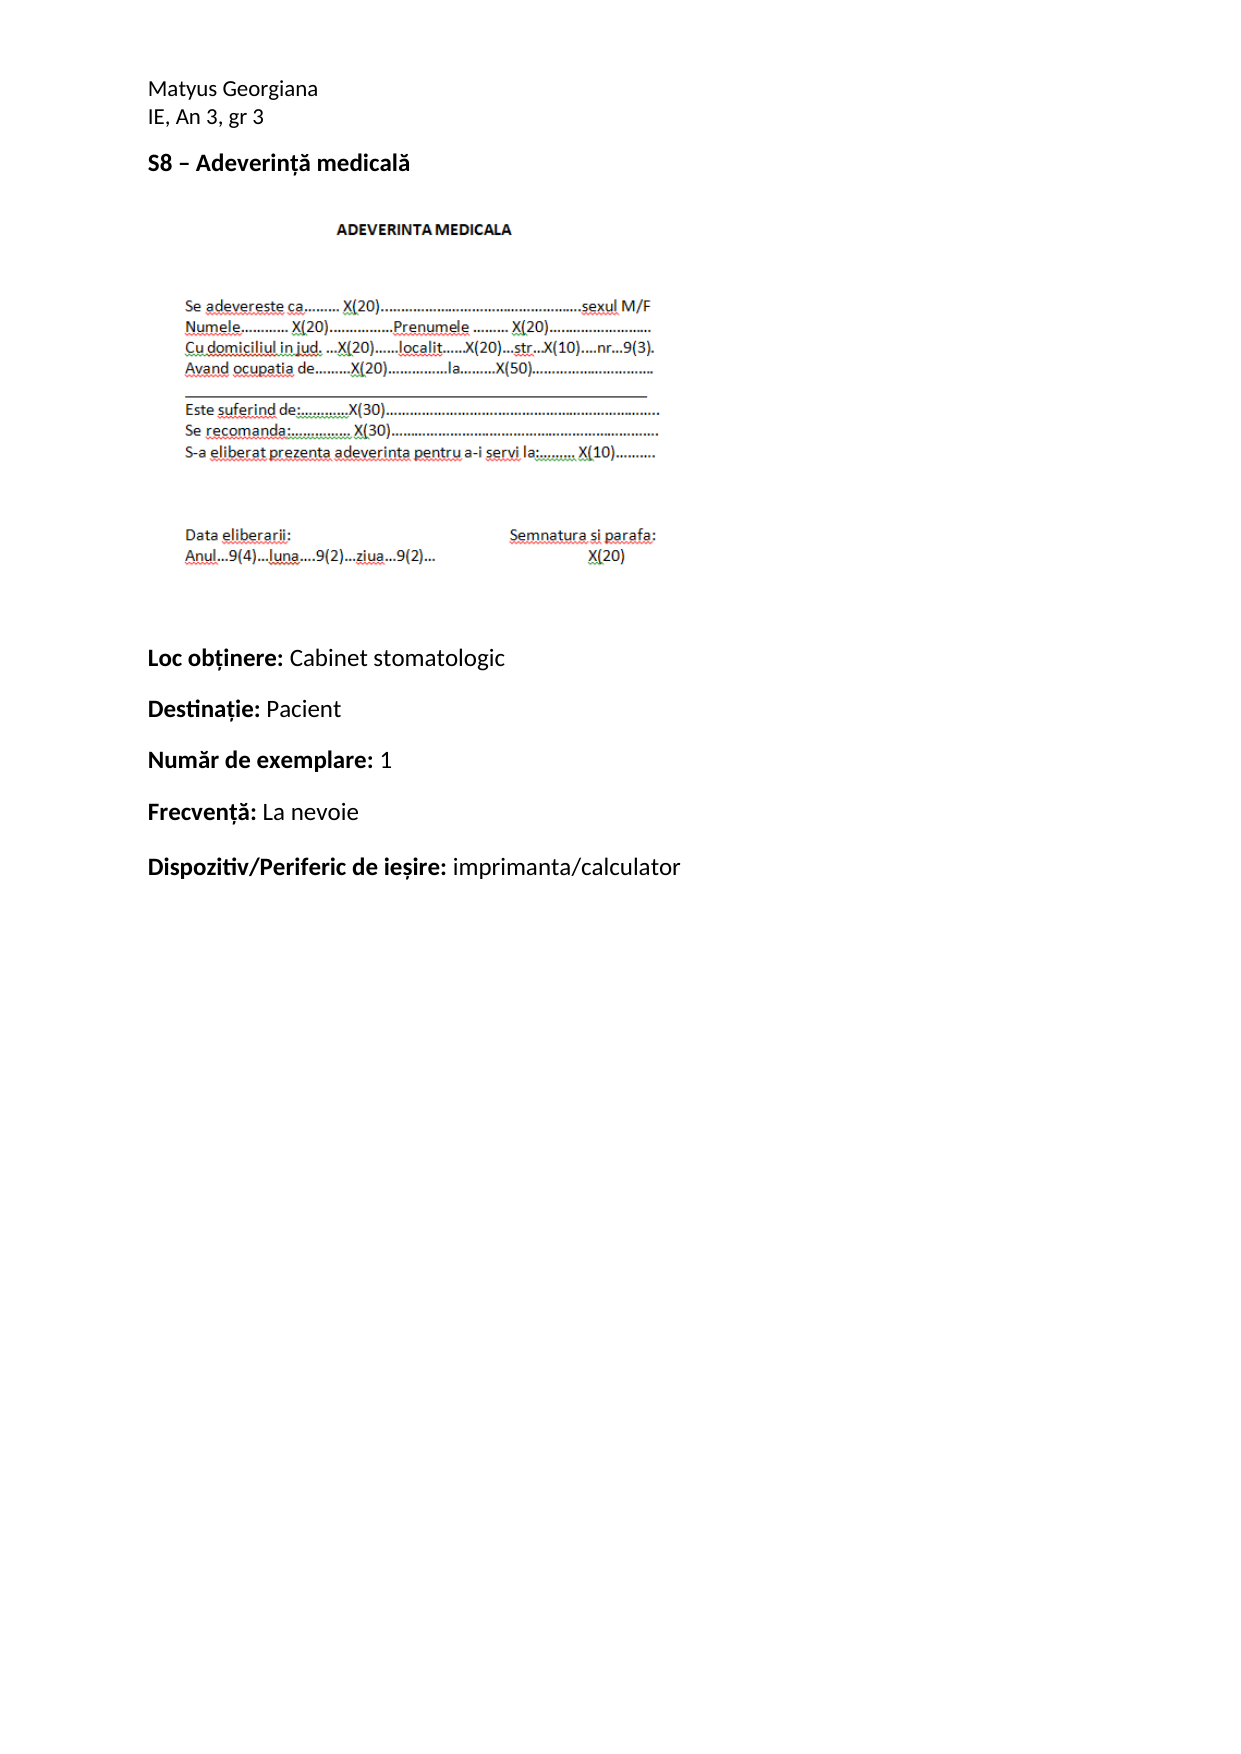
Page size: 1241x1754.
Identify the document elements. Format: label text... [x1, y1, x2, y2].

text Număr de exemplare: 1 [148, 744, 1093, 775]
text S8 – Adeverință medicală [148, 148, 1093, 178]
text Dispozitiv/Periferic de ieșire: imprimanta/calculator [148, 851, 1093, 882]
text Destinație: Pacient [148, 693, 1093, 723]
text Loc obținere: Cabinet stomatologic [148, 642, 1093, 672]
text Frecvență: La nevoie [148, 796, 1093, 826]
picture [147, 198, 755, 621]
